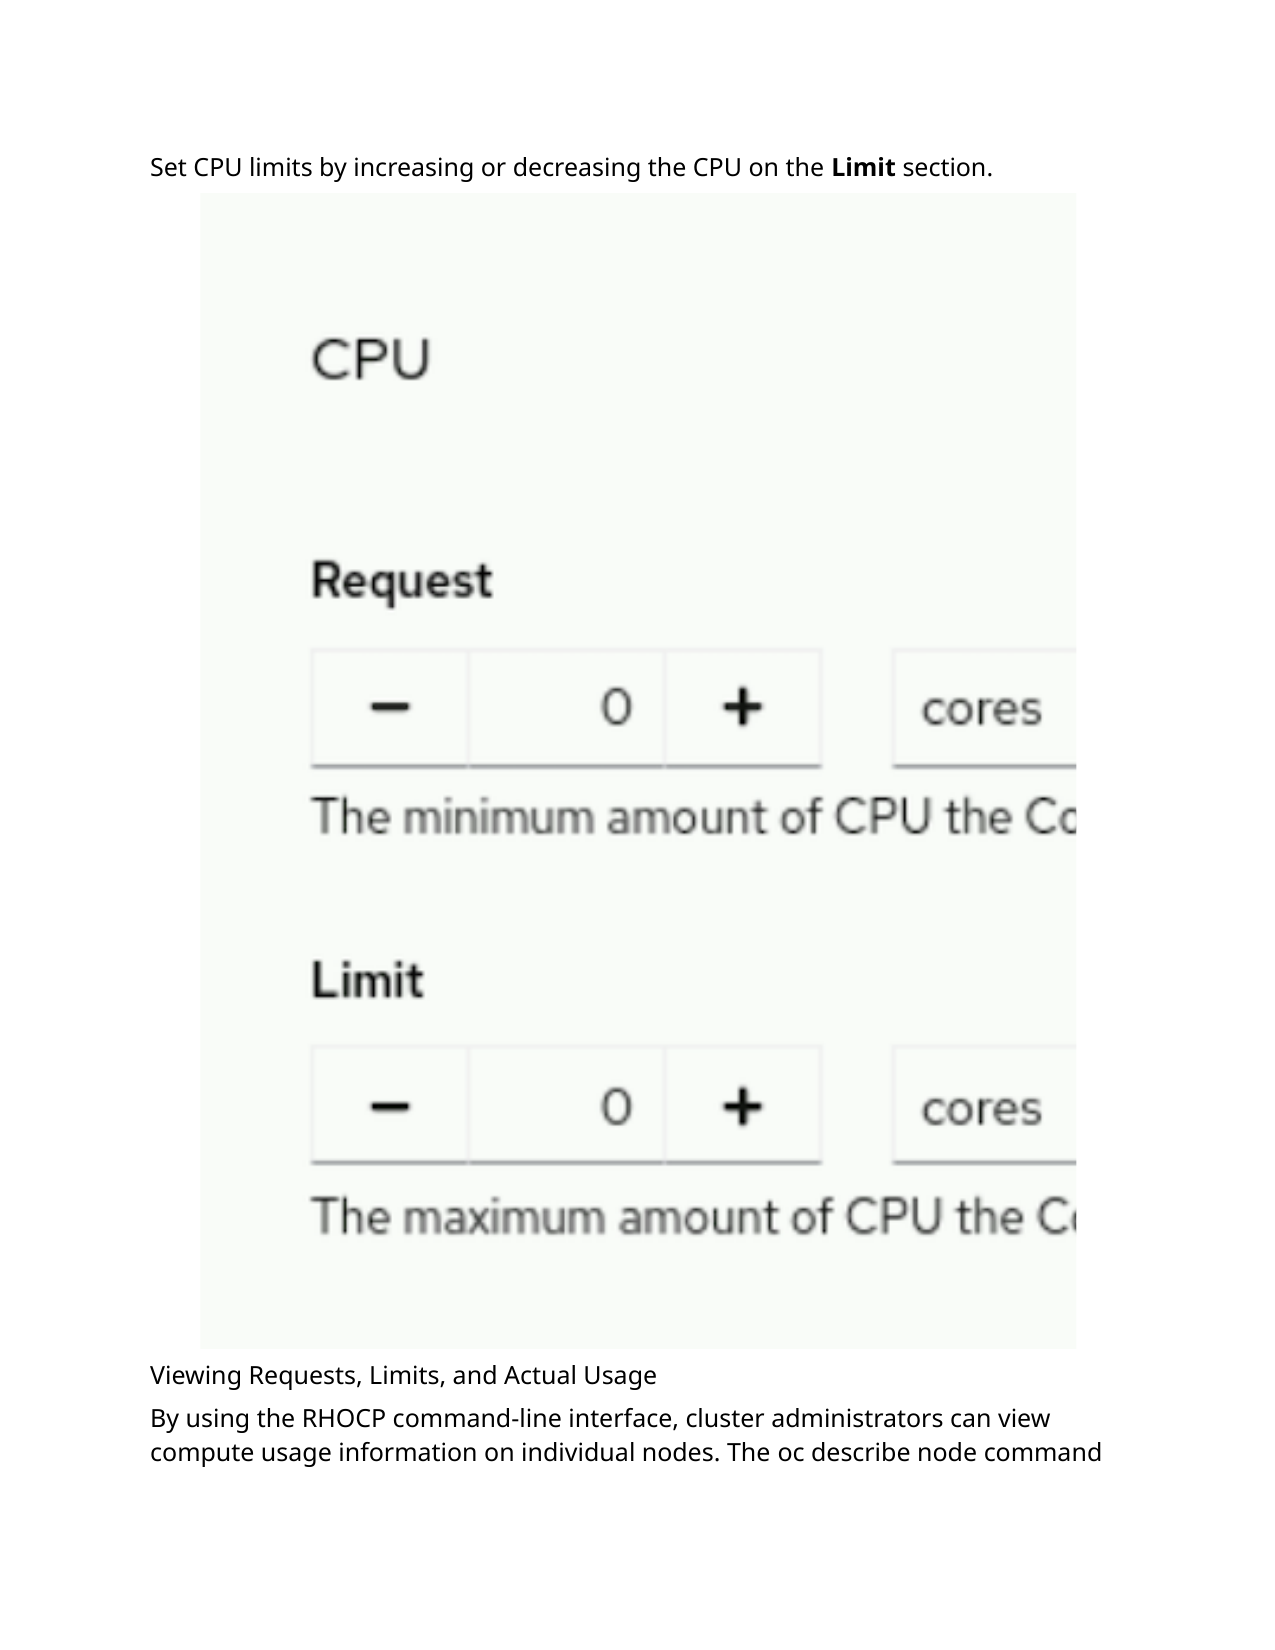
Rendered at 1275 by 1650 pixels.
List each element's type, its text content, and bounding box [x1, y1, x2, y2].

text Set CPU limits by increasing or decreasing the CPU on the Limit section. [150, 150, 1125, 184]
table_header [199, 193, 1076, 1358]
picture [200, 193, 1077, 1349]
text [150, 1400, 1125, 1468]
text Viewing Requests, Limits, and Actual Usage [150, 1358, 1125, 1392]
